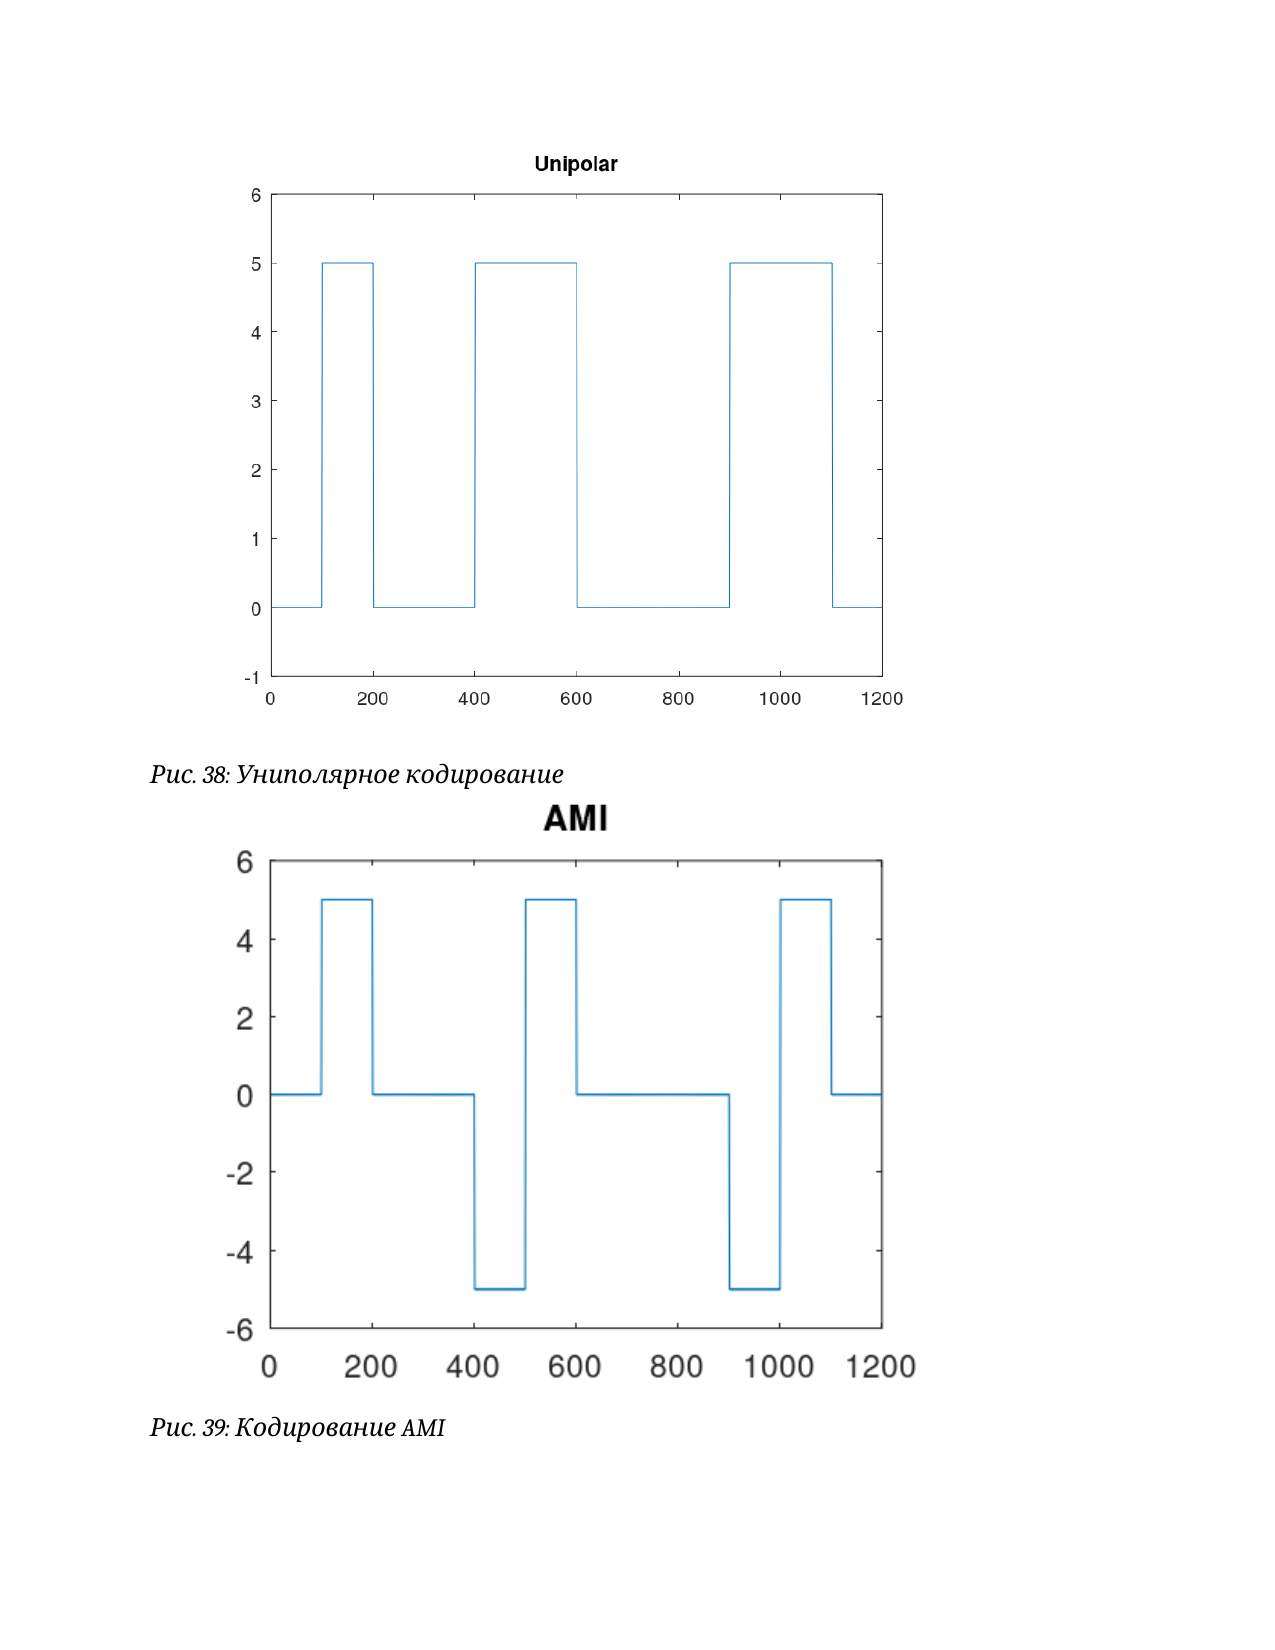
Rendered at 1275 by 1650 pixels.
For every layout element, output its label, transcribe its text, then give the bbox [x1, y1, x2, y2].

text Рис. 39: Кодирование AMI [150, 1414, 1125, 1442]
picture [168, 802, 957, 1393]
text Рис. 38: Униполярное кодирование [150, 761, 1125, 790]
picture [168, 150, 957, 741]
